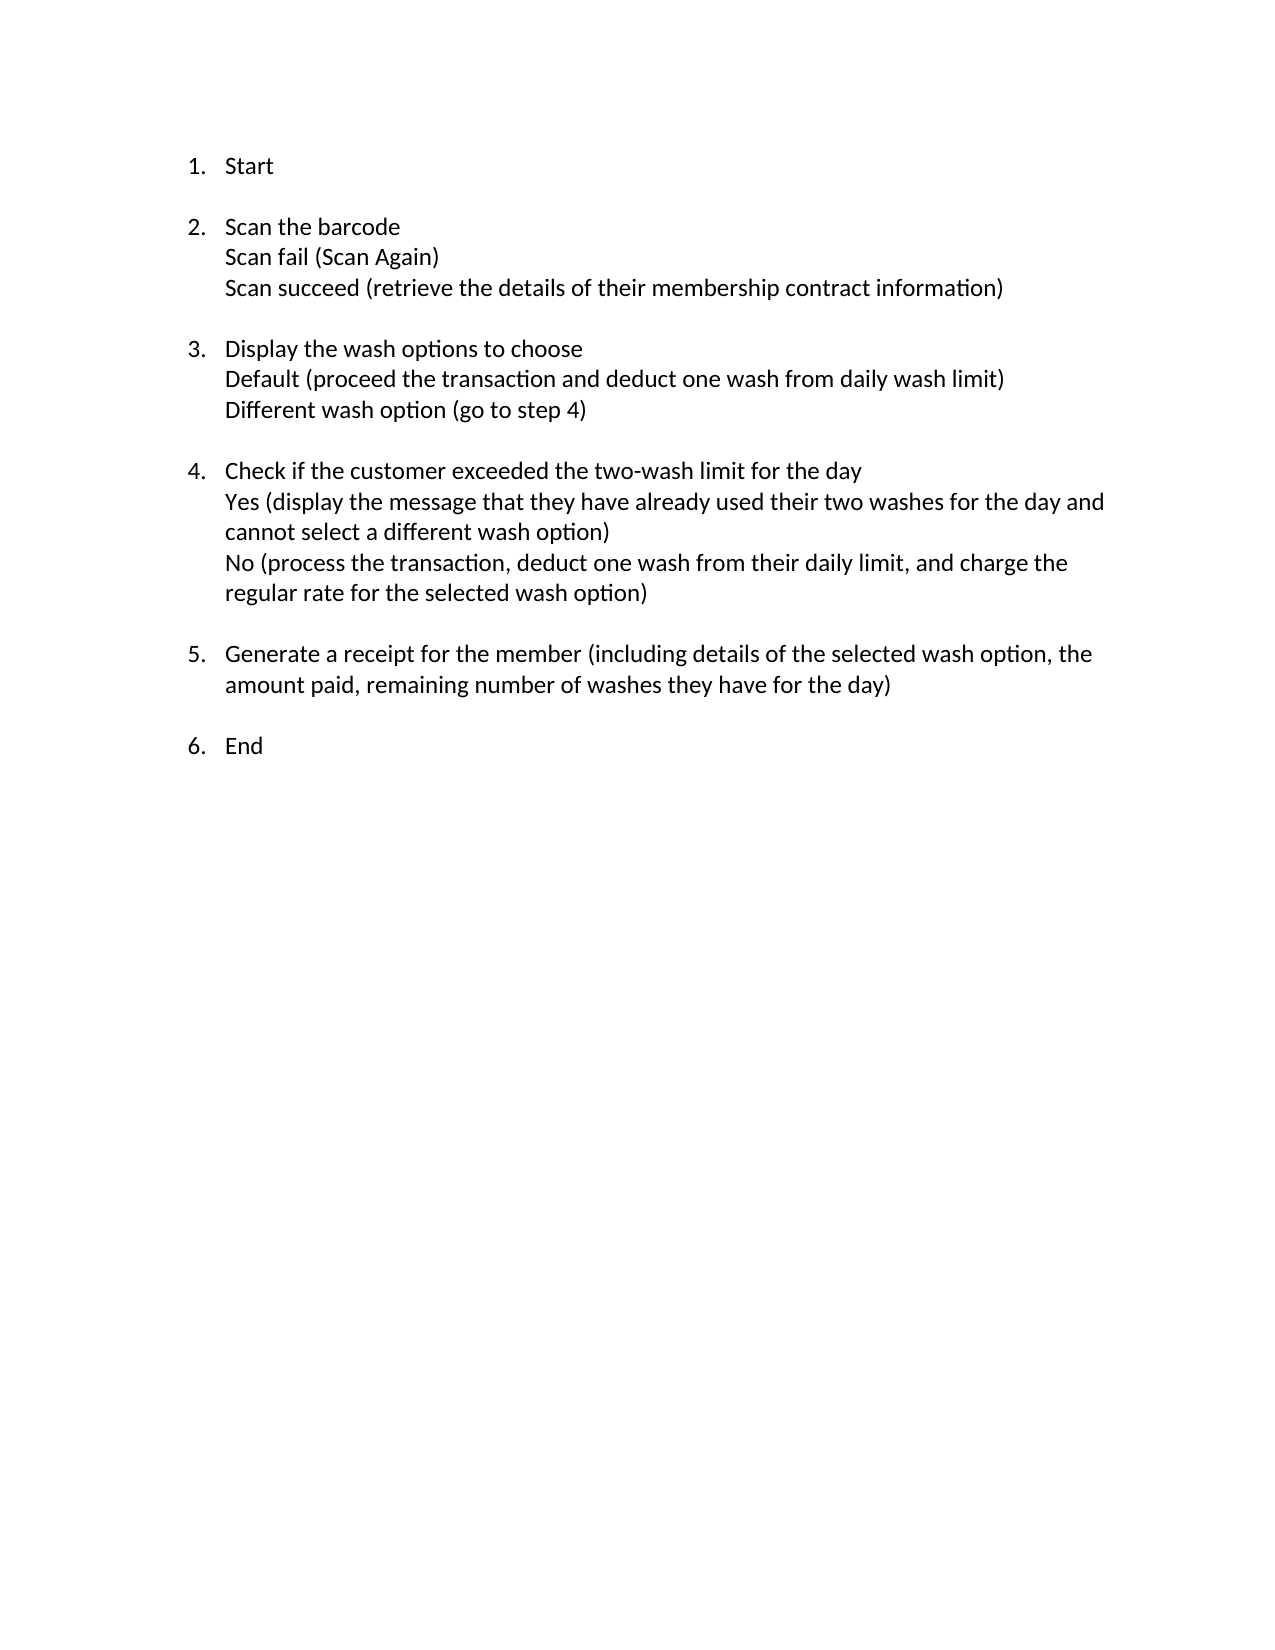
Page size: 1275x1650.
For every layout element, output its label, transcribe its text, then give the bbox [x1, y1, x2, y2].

list Display the wash options to choose [187, 333, 1125, 364]
list End [187, 730, 1125, 760]
list Check if the customer exceeded the two-wash limit for the day [187, 455, 1125, 486]
list Yes (display the message that they have already used their two washes for the day and cannot select a different wash option) [225, 486, 1125, 547]
list Scan the barcode [187, 211, 1125, 242]
list Generate a receipt for the member (including details of the selected wash option, the amount paid, remaining number of washes they have for the day) [187, 638, 1125, 699]
list Scan fail (Scan Again) [225, 242, 1125, 272]
list Start [187, 150, 1125, 181]
list Different wash option (go to step 4) [225, 394, 1125, 425]
list Scan succeed (retrieve the details of their membership contract information) [225, 272, 1125, 303]
list Default (proceed the transaction and deduct one wash from daily wash limit) [225, 364, 1125, 394]
list No (process the transaction, deduct one wash from their daily limit, and charge the regular rate for the selected wash option) [225, 547, 1125, 608]
